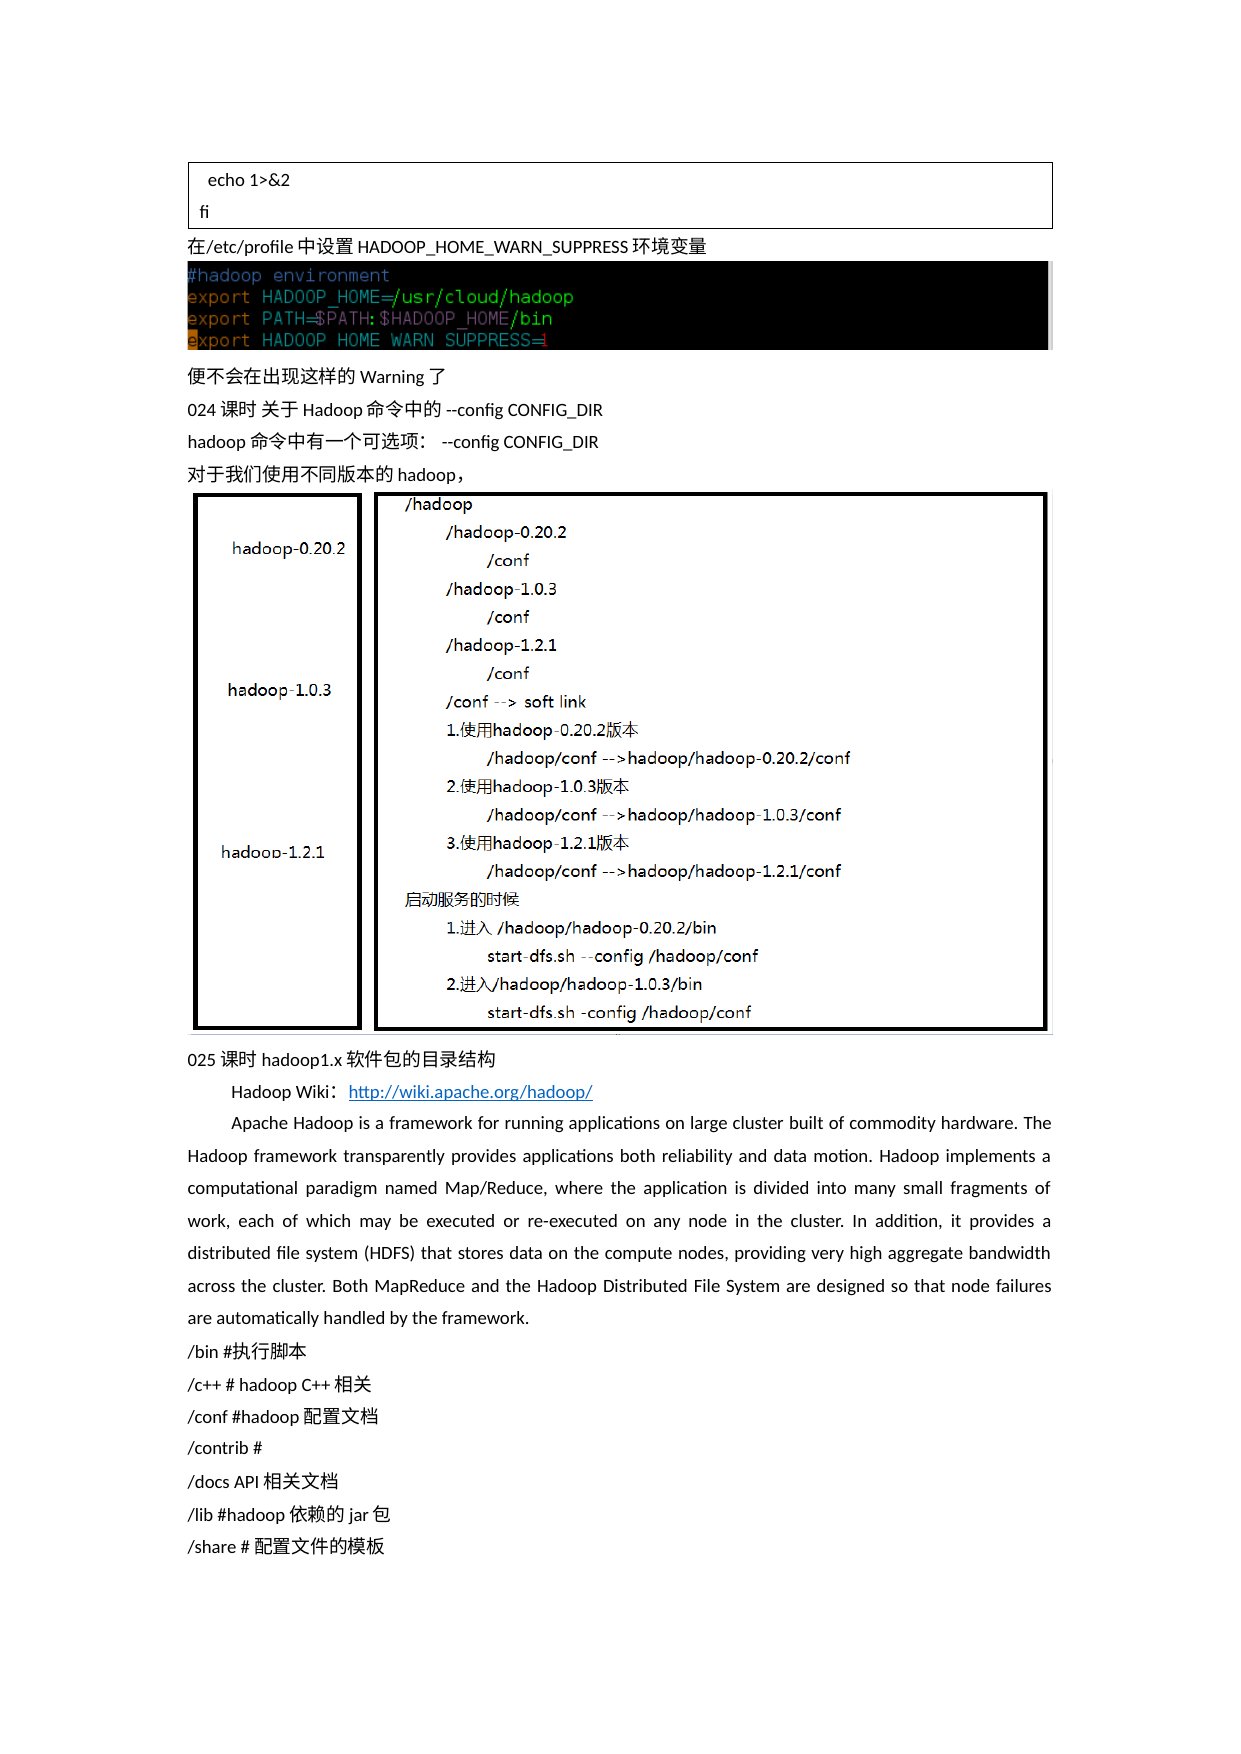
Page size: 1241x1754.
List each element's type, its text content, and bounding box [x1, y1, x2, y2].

text Hadoop Wiki：http://wiki.apache.org/hadoop/ [187, 1074, 1053, 1107]
text /bin #执行脚本 [187, 1334, 1053, 1367]
text /docs API 相关文档 [187, 1464, 1053, 1497]
text /conf #hadoop 配置文档 [187, 1399, 1053, 1432]
text /c++ # hadoop C++ 相关 [187, 1367, 1053, 1399]
text 对于我们使用不同版本的hadoop， [187, 457, 1053, 489]
picture [187, 261, 1053, 350]
text /lib #hadoop依赖的jar包 [187, 1497, 1053, 1529]
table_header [189, 163, 1052, 228]
text 025课时 hadoop1.x软件包的目录结构 [187, 1042, 1053, 1074]
text hadoop 命令中有一个可选项： --config CONFIG_DIR [187, 424, 1053, 457]
text /contrib # [187, 1432, 1053, 1464]
text Apache Hadoop is a framework for running applications on large cluster built of commodity hardware. The Hadoop framework transparently provides applications both reliability and data motion. Hadoop implements a computational paradigm named Map/Reduce, where the application is divided into many small fragments of work, each of which may be executed or re-executed on any node in the cluster. In addition, it provides a distributed file system (HDFS) that stores data on the compute nodes, providing very high aggregate bandwidth across the cluster. Both MapReduce and the Hadoop Distributed File System are designed so that node failures are automatically handled by the framework. [187, 1107, 1053, 1334]
text /share # 配置文件的模板 [187, 1529, 1053, 1562]
picture [187, 489, 1053, 1035]
text 在/etc/profile中设置HADOOP_HOME_WARN_SUPPRESS环境变量 [187, 229, 1053, 261]
text 便不会在出现这样的Warning了 [187, 359, 1053, 392]
text 024课时 关于Hadoop命令中的 --config CONFIG_DIR [187, 392, 1053, 424]
